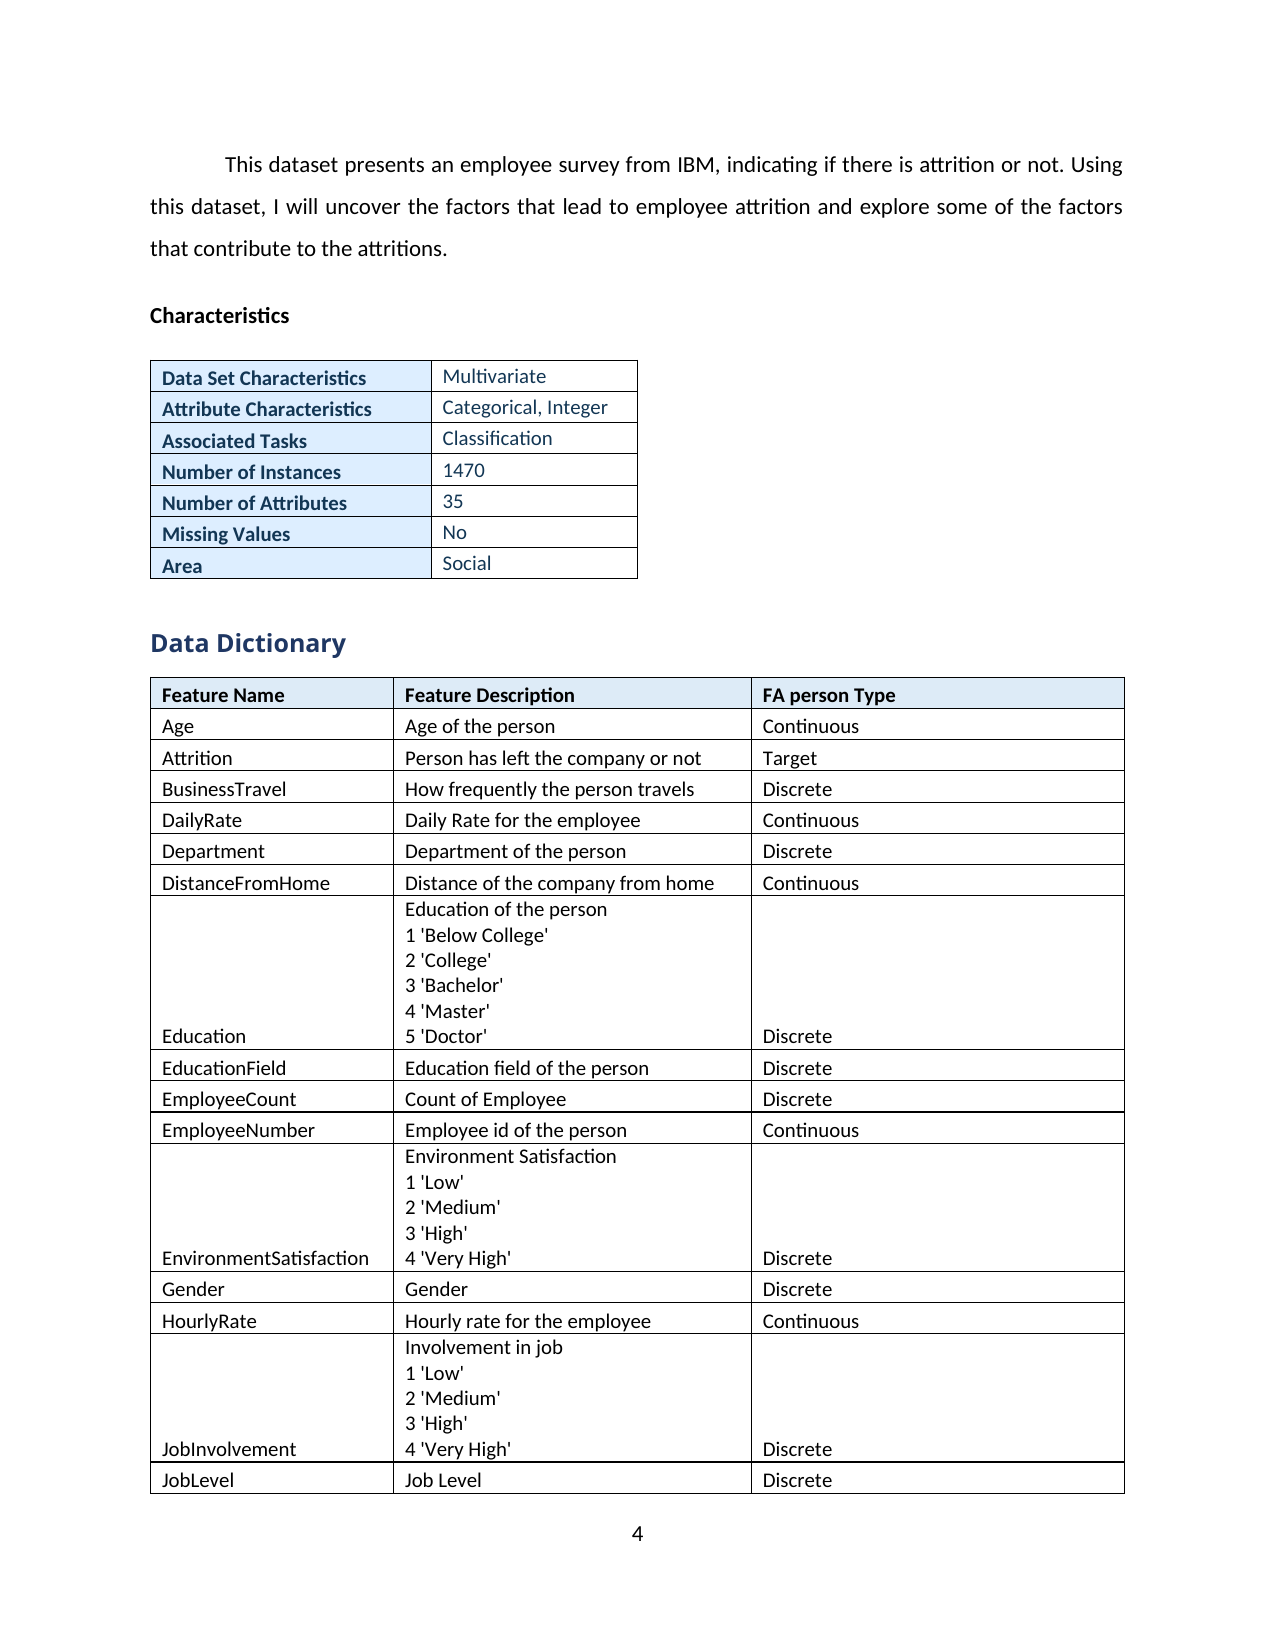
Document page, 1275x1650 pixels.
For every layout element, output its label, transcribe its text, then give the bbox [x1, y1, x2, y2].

table_cell Discrete [752, 1272, 1124, 1302]
table_cell Age [151, 709, 393, 739]
table_cell EmployeeCount [151, 1081, 393, 1111]
table_cell EmployeeNumber [151, 1113, 393, 1143]
table_cell Continuous [752, 1113, 1124, 1143]
table_cell Area [151, 548, 431, 578]
subtitle Data Dictionary [150, 626, 1125, 659]
table_cell Hourly rate for the employee [394, 1303, 751, 1333]
table_cell Continuous [752, 709, 1124, 739]
table_cell JobLevel [151, 1463, 393, 1493]
table_cell Attribute Characteristics [151, 392, 431, 422]
table_cell Age of the person [394, 709, 751, 739]
table_cell Number of Attributes [151, 486, 431, 516]
table_cell Discrete [752, 1463, 1124, 1493]
table_cell EducationField [151, 1050, 393, 1080]
table_cell 35 [432, 486, 637, 516]
table_cell Education field of the person [394, 1050, 751, 1080]
table_cell DailyRate [151, 803, 393, 833]
table_header Multivariate [432, 361, 637, 391]
table_cell Continuous [752, 865, 1124, 895]
table_cell Person has left the company or not [394, 740, 751, 770]
table_cell Discrete [752, 1334, 1124, 1461]
table_cell Attrition [151, 740, 393, 770]
table_cell Gender [394, 1272, 751, 1302]
table_cell Department [151, 834, 393, 864]
table_cell Continuous [752, 803, 1124, 833]
table_cell Classification [432, 423, 637, 453]
table_cell Discrete [752, 1050, 1124, 1080]
table_cell Education of the person 1 'Below College' 2 'College' 3 'Bachelor' 4 'Master' 5 'Doctor' [394, 896, 751, 1049]
table_cell Discrete [752, 896, 1124, 1049]
table_cell Daily Rate for the employee [394, 803, 751, 833]
table_cell Missing Values [151, 517, 431, 547]
table_cell EnvironmentSatisfaction [151, 1144, 393, 1271]
table_cell DistanceFromHome [151, 865, 393, 895]
table_cell Department of the person [394, 834, 751, 864]
table_cell Environment Satisfaction 1 'Low' 2 'Medium' 3 'High' 4 'Very High' [394, 1144, 751, 1271]
table_cell Target [752, 740, 1124, 770]
table_cell How frequently the person travels [394, 771, 751, 802]
table_cell Distance of the company from home [394, 865, 751, 895]
table_cell BusinessTravel [151, 771, 393, 802]
table_cell Count of Employee [394, 1081, 751, 1111]
table_header Data Set Characteristics [151, 361, 431, 391]
table_cell JobInvolvement [151, 1334, 393, 1461]
table_cell Number of Instances [151, 454, 431, 484]
table_header Feature Name [151, 678, 393, 708]
text Characteristics [150, 301, 1125, 329]
table_header FA person Type [752, 678, 1124, 708]
table_cell Education [151, 896, 393, 1049]
table_cell No [432, 517, 637, 547]
table_cell HourlyRate [151, 1303, 393, 1333]
table_cell Associated Tasks [151, 423, 431, 453]
table_header Feature Description [394, 678, 751, 708]
table_cell Discrete [752, 771, 1124, 802]
text This dataset presents an employee survey from IBM, indicating if there is attrition or not. Using this dataset, I will uncover the factors that lead to employee attrition and explore some of the factors that contribute to the attritions. [150, 150, 1125, 262]
table_cell Discrete [752, 1144, 1124, 1271]
table_cell Job Level [394, 1463, 751, 1493]
table_cell Discrete [752, 834, 1124, 864]
table_cell Gender [151, 1272, 393, 1302]
table_cell 1470 [432, 454, 637, 484]
table_cell Categorical, Integer [432, 392, 637, 422]
table_cell Continuous [752, 1303, 1124, 1333]
table_cell Discrete [752, 1081, 1124, 1111]
table_cell Involvement in job 1 'Low' 2 'Medium' 3 'High' 4 'Very High' [394, 1334, 751, 1461]
table_cell Social [432, 548, 637, 578]
table_cell Employee id of the person [394, 1113, 751, 1143]
